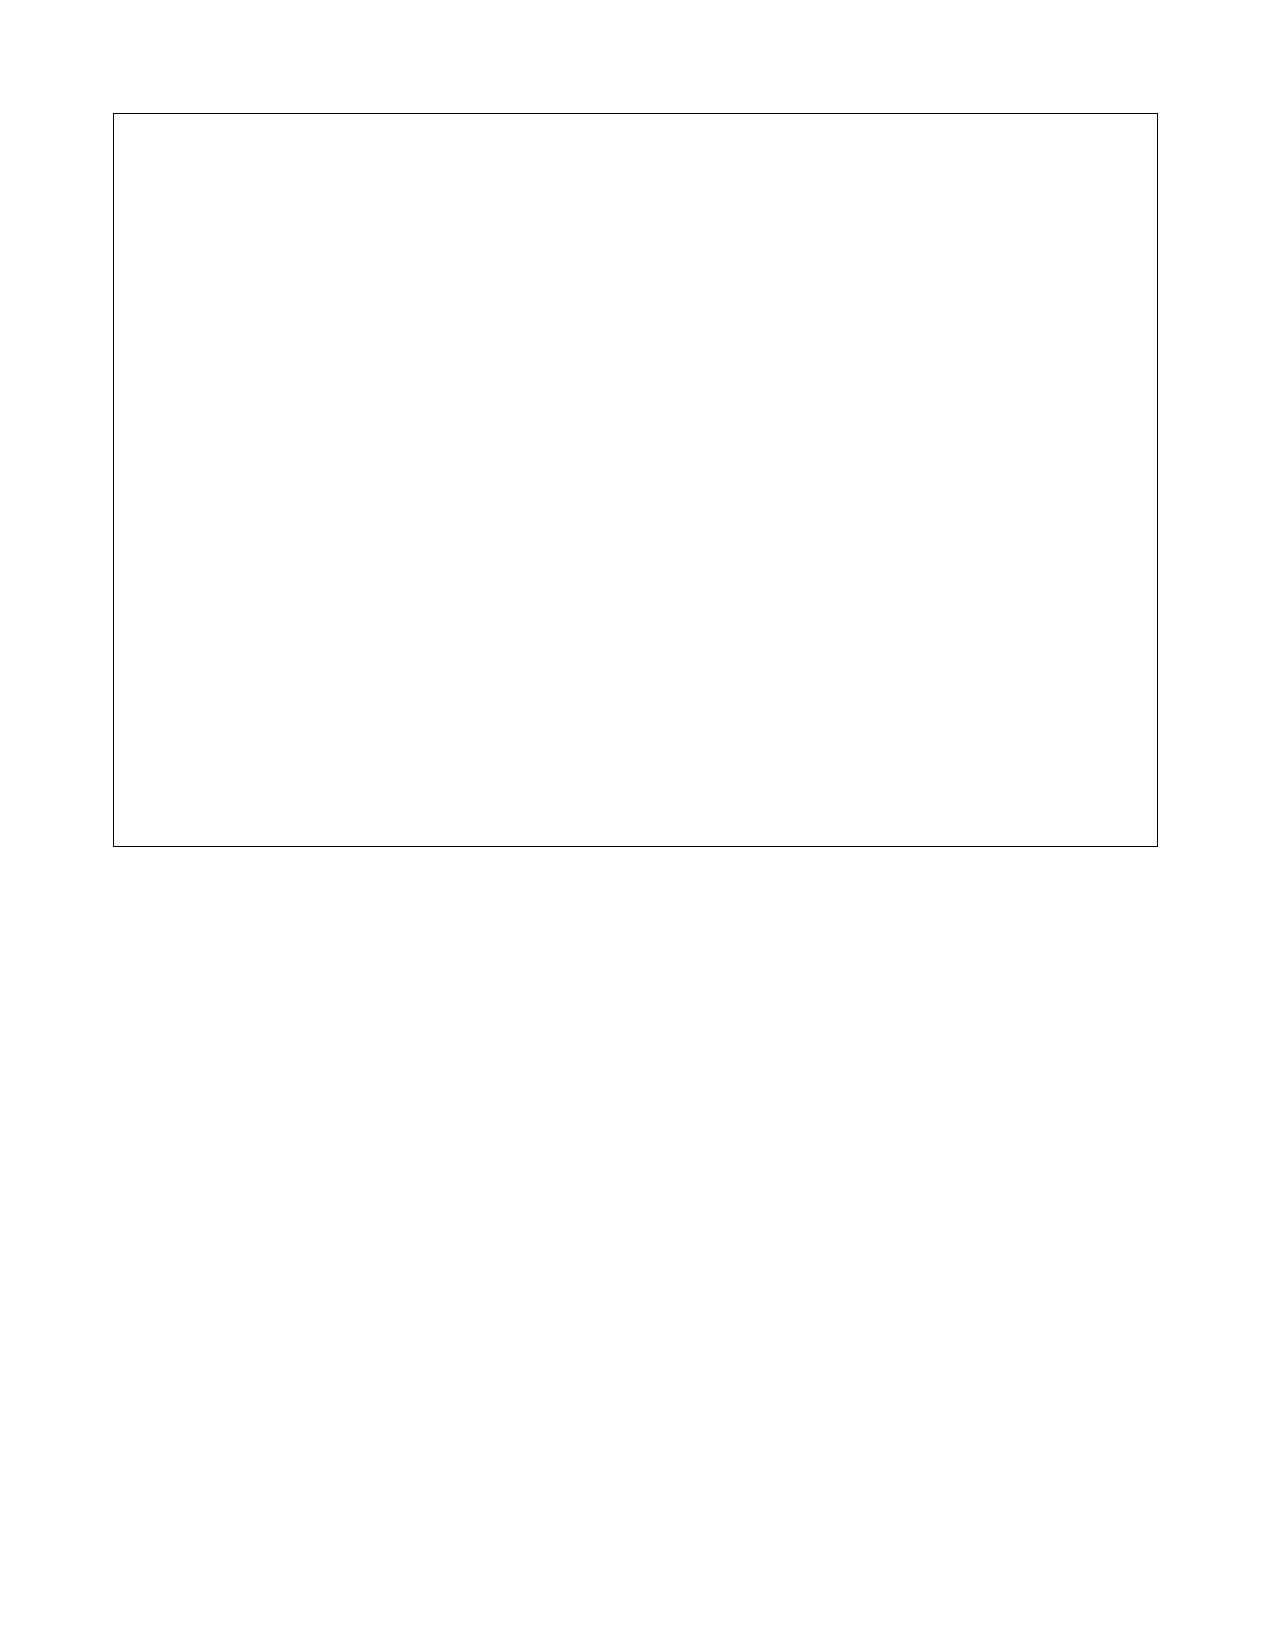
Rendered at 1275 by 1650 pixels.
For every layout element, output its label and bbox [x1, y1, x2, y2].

table_cell [114, 114, 1157, 846]
